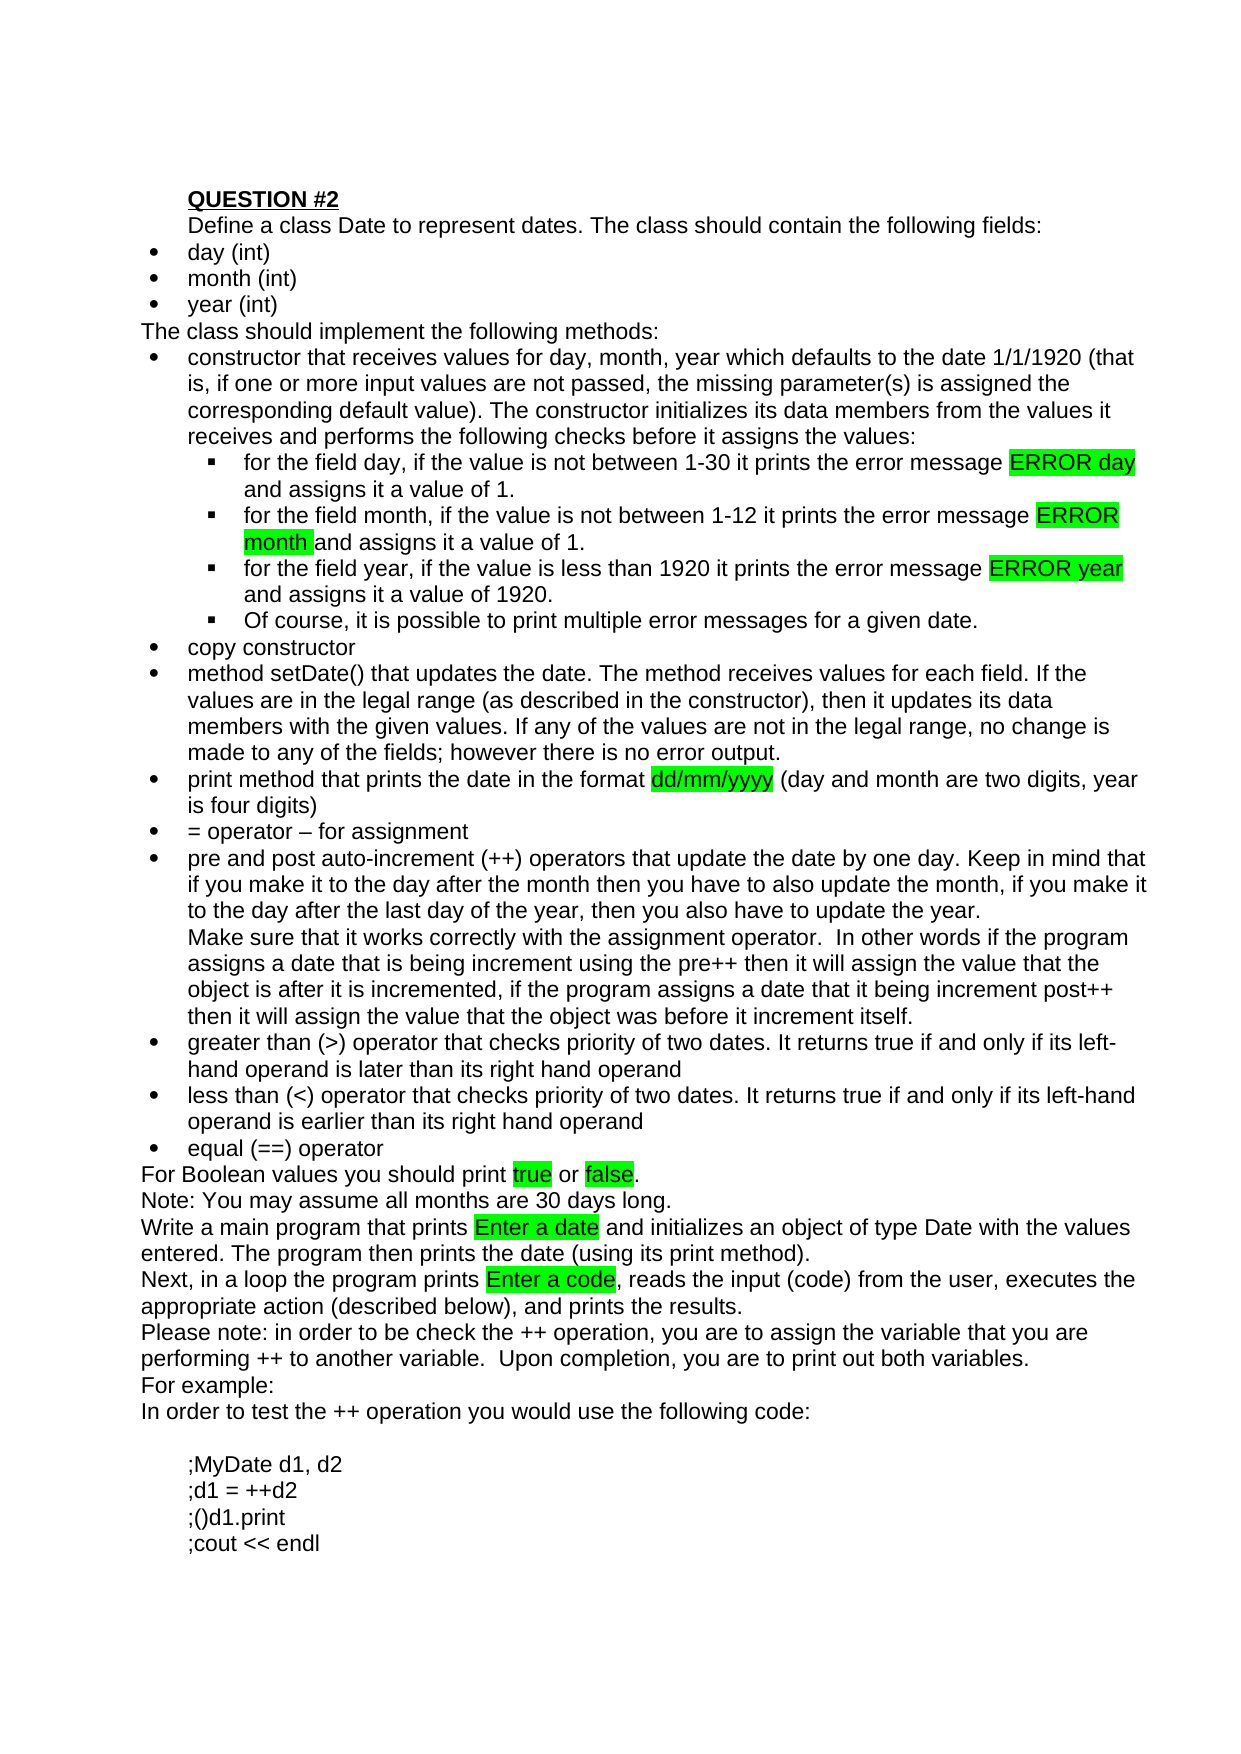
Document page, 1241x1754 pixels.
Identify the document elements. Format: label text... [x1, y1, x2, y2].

text Write a main program that prints Enter a date and initializes an object of type Date with the values entered. The program then prints the date (using its print method). [141, 1214, 1153, 1266]
text In order to test the ++ operation you would use the following code: [141, 1398, 1153, 1424]
list year (int) [150, 291, 1153, 318]
list greater than (>) operator that checks priority of two dates. It returns true if and only if its left-hand operand is later than its right hand operand [150, 1029, 1153, 1082]
text Please note: in order to be check the ++ operation, you are to assign the variable that you are performing ++ to another variable. Upon completion, you are to print out both variables. [141, 1319, 1153, 1372]
text For Boolean values you should print true or false. Note: You may assume all months are 30 days long. [141, 1161, 1153, 1214]
list for the field month, if the value is not between 1-12 it prints the error message ERROR month and assigns it a value of 1. [206, 502, 1153, 555]
text Define a class Date to represent dates. The class should contain the following fields: [187, 212, 1053, 238]
text d1 = ++d2; [187, 1477, 978, 1503]
list Of course, it is possible to print multiple error messages for a given date. [206, 607, 1153, 634]
list less than (<) operator that checks priority of two dates. It returns true if and only if its left-hand operand is earlier than its right hand operand [150, 1082, 1153, 1134]
text Next, in a loop the program prints Enter a code, reads the input (code) from the user, executes the appropriate action (described below), and prints the results. [141, 1266, 1153, 1319]
list day (int) [150, 238, 1153, 265]
text d1.print(); [187, 1503, 978, 1530]
list for the field year, if the value is less than 1920 it prints the error message ERROR year and assigns it a value of 1920. [206, 555, 1153, 607]
list copy constructor [150, 634, 1153, 660]
text cout << endl; [187, 1530, 978, 1556]
list month (int) [150, 265, 1153, 291]
text QUESTION #2 [187, 186, 1053, 212]
list Make sure that it works correctly with the assignment operator. In other words if the program assigns a date that is being increment using the pre++ then it will assign the value that the object is after it is incremented, if the program assigns a date that it being increment post++ then it will assign the value that the object was before it increment itself. [187, 924, 1153, 1029]
text For example: [141, 1372, 1153, 1398]
list print method that prints the date in the format dd/mm/yyyy (day and month are two digits, year is four digits) [150, 766, 1153, 818]
list pre and post auto-increment (++) operators that update the date by one day. Keep in mind that if you make it to the day after the month then you have to also update the month, if you make it to the day after the last day of the year, then you also have to update the year. [150, 845, 1153, 924]
text MyDate d1, d2; [187, 1451, 978, 1477]
list constructor that receives values for day, month, year which defaults to the date 1/1/1920 (that is, if one or more input values are not passed, the missing parameter(s) is assigned the corresponding default value). The constructor initializes its data members from the values it receives and performs the following checks before it assigns the values: [150, 344, 1153, 449]
list equal (==) operator [150, 1134, 1153, 1161]
list = operator – for assignment [150, 818, 1153, 845]
list for the field day, if the value is not between 1-30 it prints the error message ERROR day and assigns it a value of 1. [206, 449, 1153, 502]
text The class should implement the following methods: [141, 318, 1153, 344]
list method setDate() that updates the date. The method receives values for each field. If the values are in the legal range (as described in the constructor), then it updates its data members with the given values. If any of the values are not in the legal range, no change is made to any of the fields; however there is no error output. [150, 660, 1153, 766]
